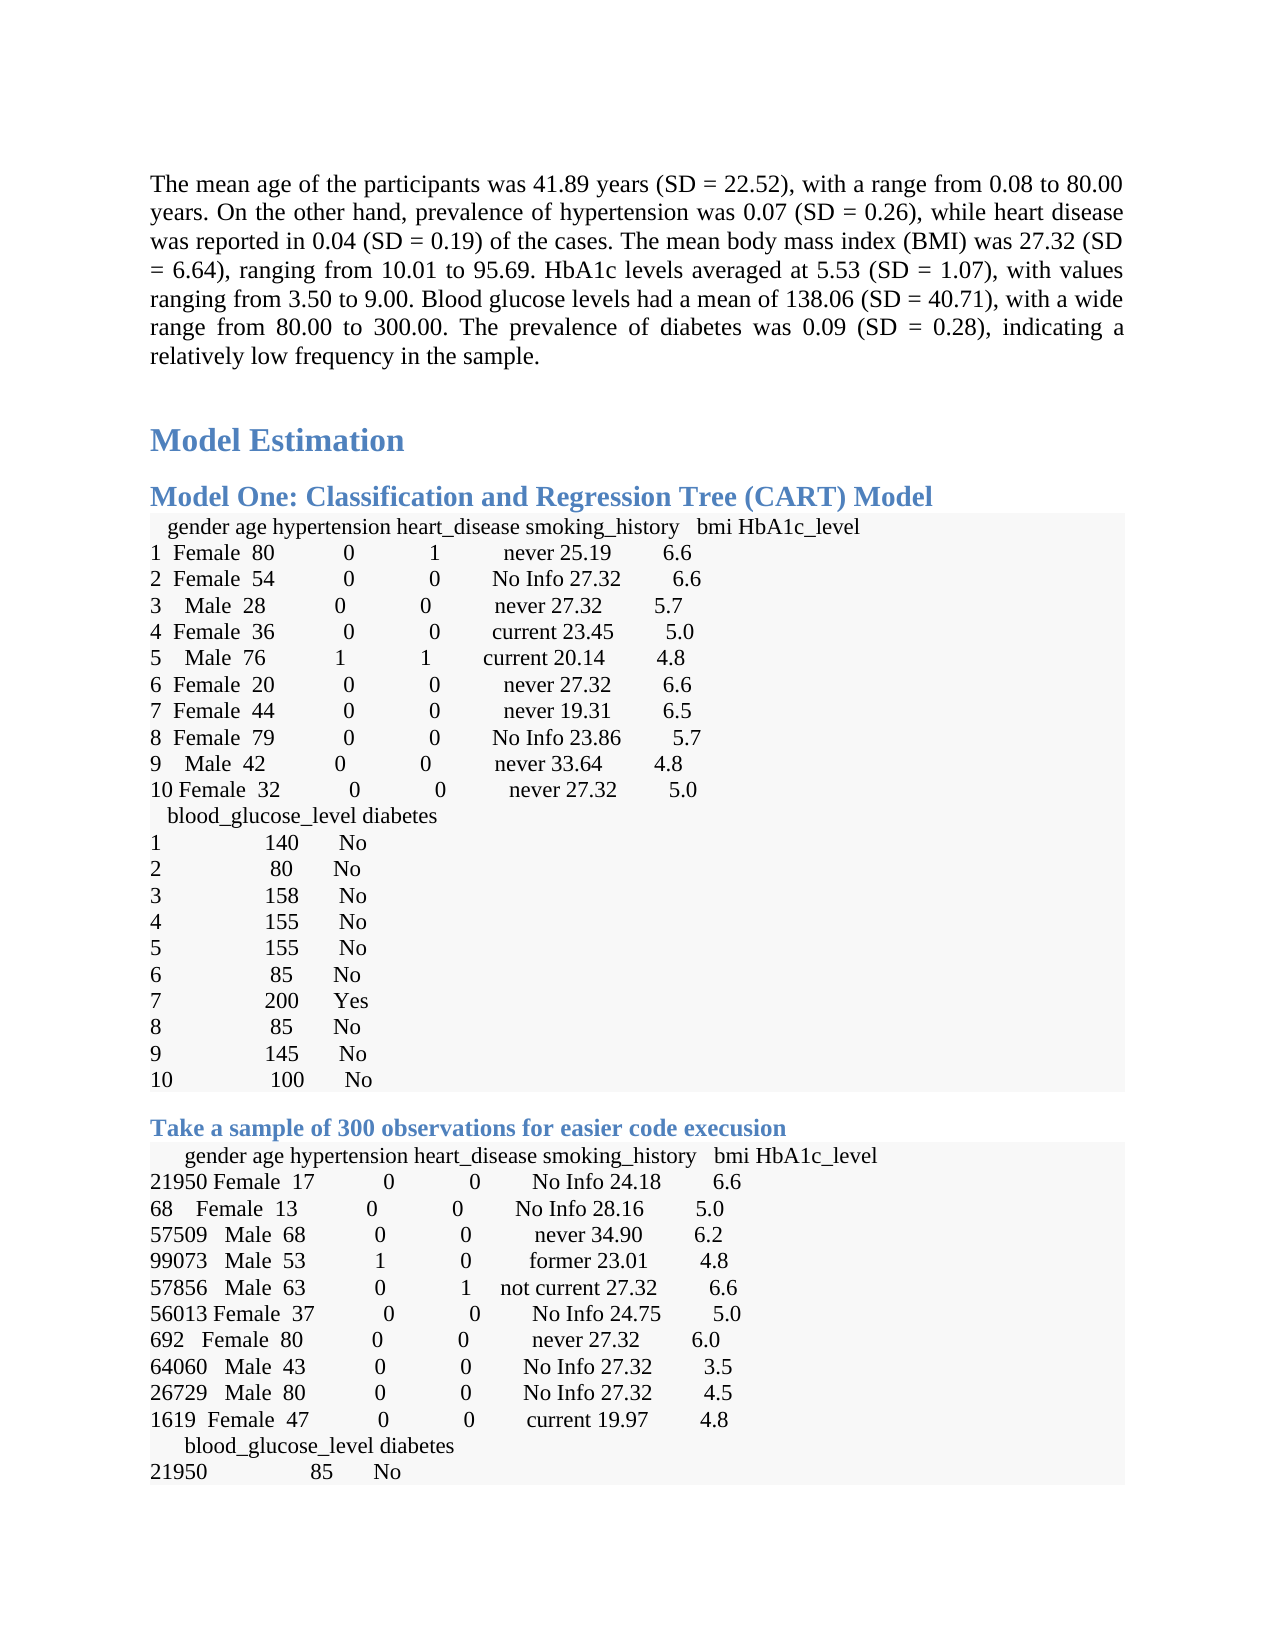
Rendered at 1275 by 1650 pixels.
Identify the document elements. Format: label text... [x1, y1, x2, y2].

subtitle Model Estimation [150, 420, 1125, 458]
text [150, 1142, 1125, 1485]
subtitle Take a sample of 300 observations for easier code execusion [150, 1113, 1125, 1142]
text The mean age of the participants was 41.89 years (SD = 22.52), with a range from 0.08 to 80.00 years. On the other hand, prevalence of hypertension was 0.07 (SD = 0.26), while heart disease was reported in 0.04 (SD = 0.19) of the cases. The mean body mass index (BMI) was 27.32 (SD = 6.64), ranging from 10.01 to 95.69. HbA1c levels averaged at 5.53 (SD = 1.07), with values ranging from 3.50 to 9.00. Blood glucose levels had a mean of 138.06 (SD = 40.71), with a wide range from 80.00 to 300.00. The prevalence of diabetes was 0.09 (SD = 0.28), indicating a relatively low frequency in the sample. [150, 169, 1125, 370]
subtitle Model One: Classification and Regression Tree (CART) Model [150, 479, 1125, 513]
text gender age hypertension heart_disease smoking_history bmi HbA1c_level 1 Female 80 0 1 never 25.19 6.6 2 Female 54 0 0 No Info 27.32 6.6 3 Male 28 0 0 never 27.32 5.7 4 Female 36 0 0 current 23.45 5.0 5 Male 76 1 1 current 20.14 4.8 6 Female 20 0 0 never 27.32 6.6 7 Female 44 0 0 never 19.31 6.5 8 Female 79 0 0 No Info 23.86 5.7 9 Male 42 0 0 never 33.64 4.8 10 Female 32 0 0 never 27.32 5.0 blood_glucose_level diabetes 1 140 No 2 80 No 3 158 No 4 155 No 5 155 No 6 85 No 7 200 Yes 8 85 No 9 145 No 10 100 No [150, 513, 1125, 1092]
